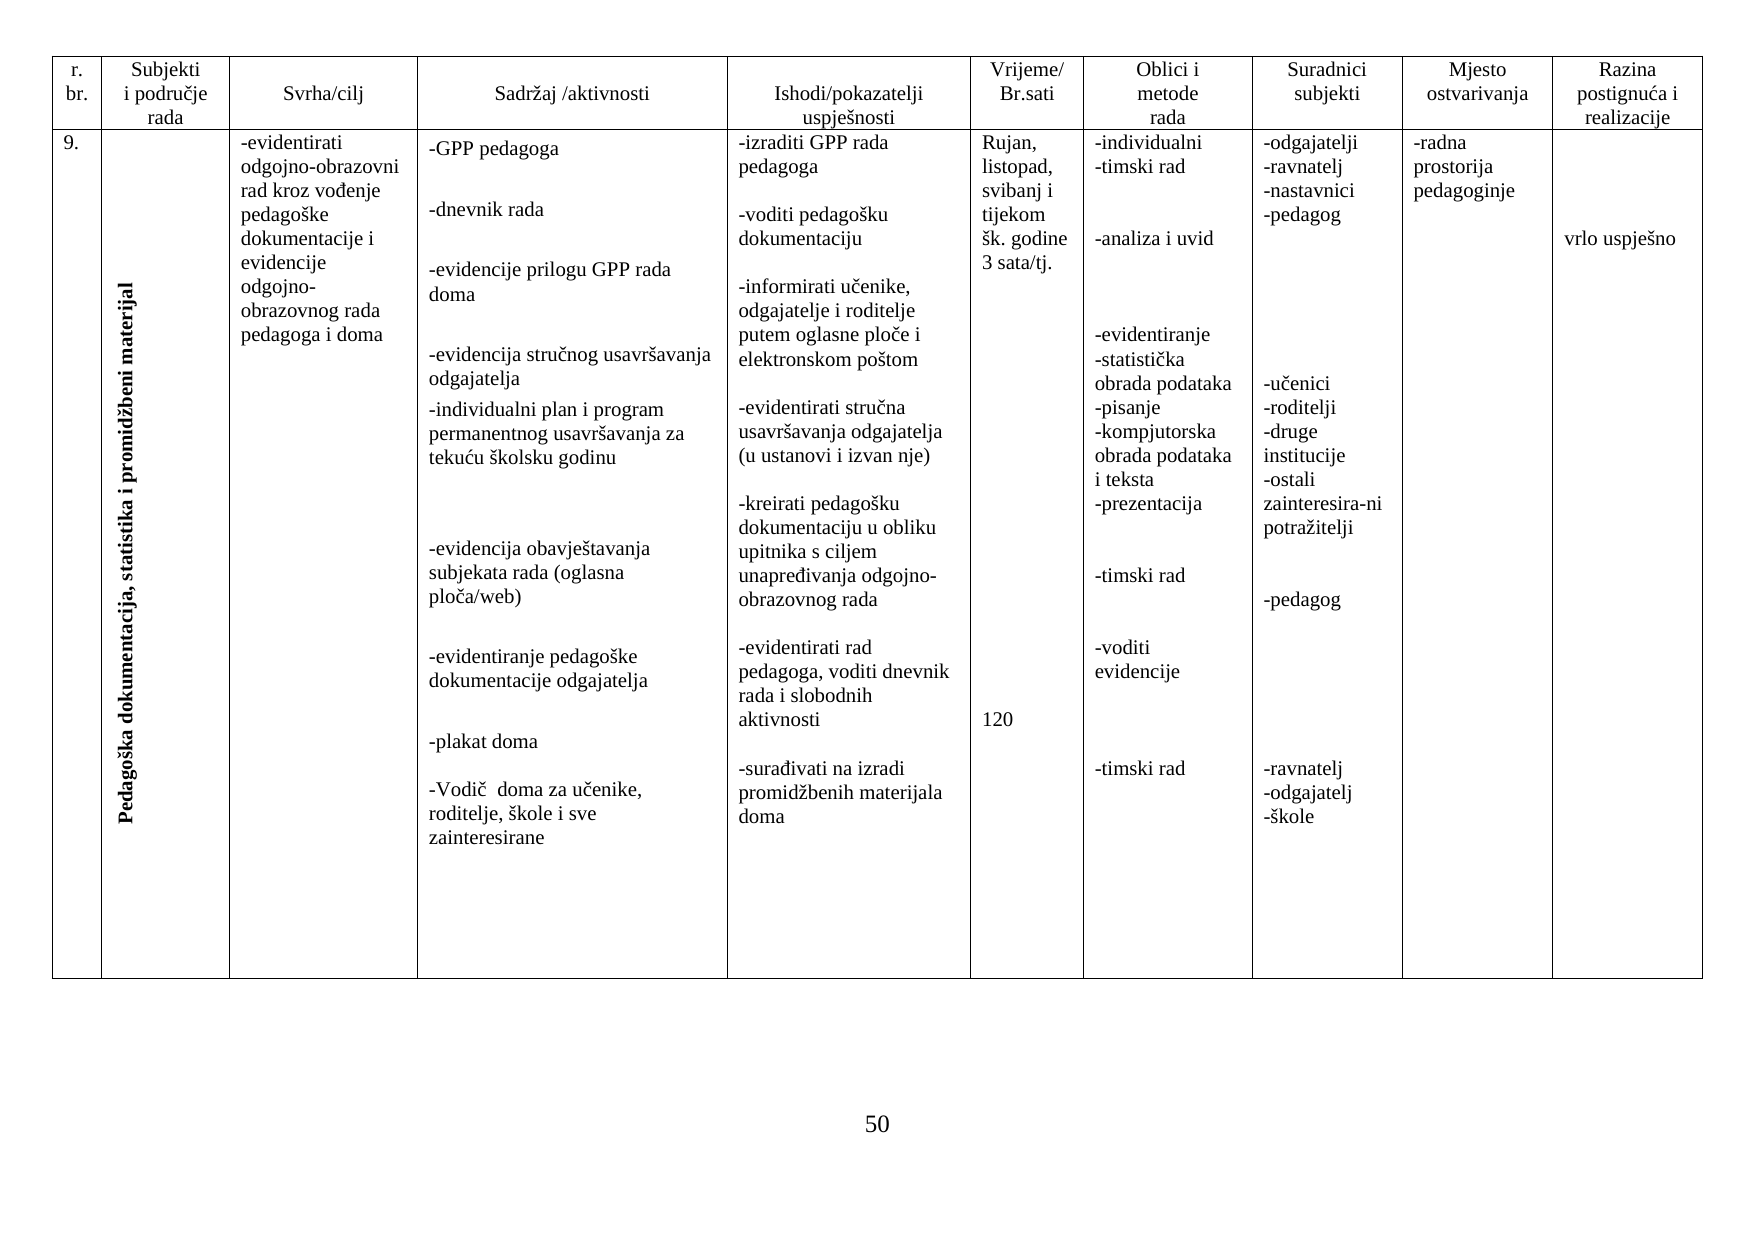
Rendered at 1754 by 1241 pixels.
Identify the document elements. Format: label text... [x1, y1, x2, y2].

table_header Subjekti i područje rada [102, 57, 229, 129]
table_cell vrlo uspješno [1553, 130, 1702, 978]
table_cell -odgajatelji -ravnatelj -nastavnici -pedagog -učenici -roditelji -druge institucije -ostali zainteresira-ni potražitelji -pedagog -ravnatelj -odgajatelj -škole [1253, 130, 1402, 978]
table_header Suradnici subjekti [1253, 57, 1402, 129]
table_header Vrijeme/ Br.sati [971, 57, 1083, 129]
table_header Razina postignuća i realizacije [1553, 57, 1702, 129]
table_cell -evidentirati odgojno-obrazovni rad kroz vođenje pedagoške dokumentacije i evidencije odgojno-obrazovnog rada pedagoga i doma [230, 130, 417, 978]
table_cell -izraditi GPP rada pedagoga -voditi pedagošku dokumentaciju -informirati učenike, odgajatelje i roditelje putem oglasne ploče i elektronskom poštom -evidentirati stručna usavršavanja odgajatelja (u ustanovi i izvan nje) -kreirati pedagošku dokumentaciju u obliku upitnika s ciljem unapređivanja odgojno-obrazovnog rada -evidentirati rad pedagoga, voditi dnevnik rada i slobodnih aktivnosti -surađivati na izradi promidžbenih materijala doma [728, 130, 970, 978]
table_header Mjesto ostvarivanja [1403, 57, 1552, 129]
table_cell -individualni -timski rad -analiza i uvid -evidentiranje -statistička obrada podataka -pisanje -kompjutorska obrada podataka i teksta -prezentacija -timski rad -voditi evidencije -timski rad [1084, 130, 1252, 978]
table_cell Rujan, listopad, svibanj i tijekom šk. godine 3 sata/tj. 120 [971, 130, 1083, 978]
table_header Ishodi/pokazatelji uspješnosti [728, 57, 970, 129]
table_header r. br. [53, 57, 101, 129]
table_cell -GPP pedagoga -dnevnik rada -evidencije prilogu GPP rada doma -evidencija stručnog usavršavanja odgajatelja -individualni plan i program permanentnog usavršavanja za tekuću školsku godinu -evidencija obavještavanja subjekata rada (oglasna ploča/web) -evidentiranje pedagoške dokumentacije odgajatelja -plakat doma -Vodič doma za učenike, roditelje, škole i sve zainteresirane [418, 130, 727, 978]
table_header Sadržaj /aktivnosti [418, 57, 727, 129]
table_cell 9. [53, 130, 101, 978]
table_cell -radna prostorija pedagoginje [1403, 130, 1552, 978]
table_header Svrha/cilj [230, 57, 417, 129]
table_header Oblici i metode rada [1084, 57, 1252, 129]
table_cell Pedagoška dokumentacija, statistika i promidžbeni materijal [102, 130, 229, 978]
